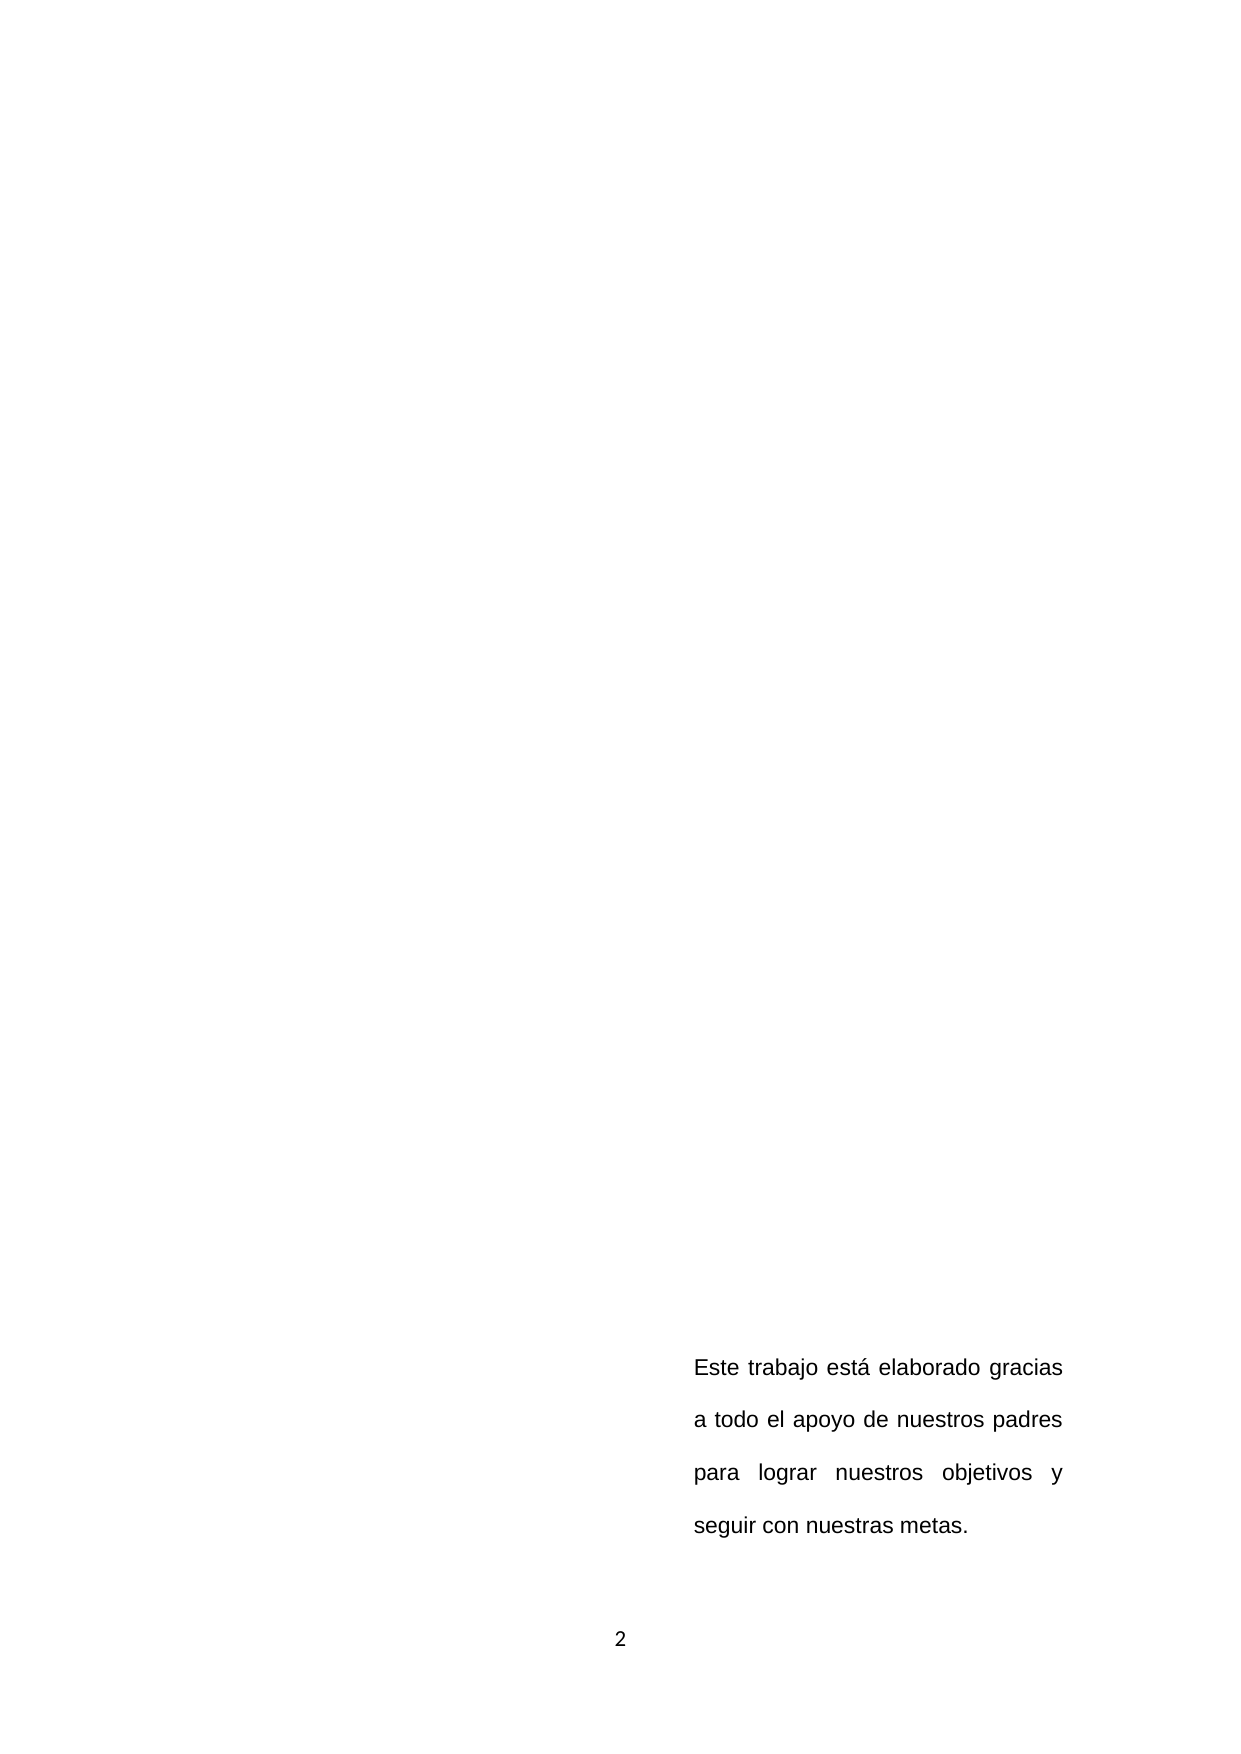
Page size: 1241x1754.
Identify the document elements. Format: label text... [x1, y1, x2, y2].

text Este trabajo está elaborado gracias a todo el apoyo de nuestros padres para lograr nuestros objetivos y seguir con nuestras metas. [693, 1354, 1063, 1538]
